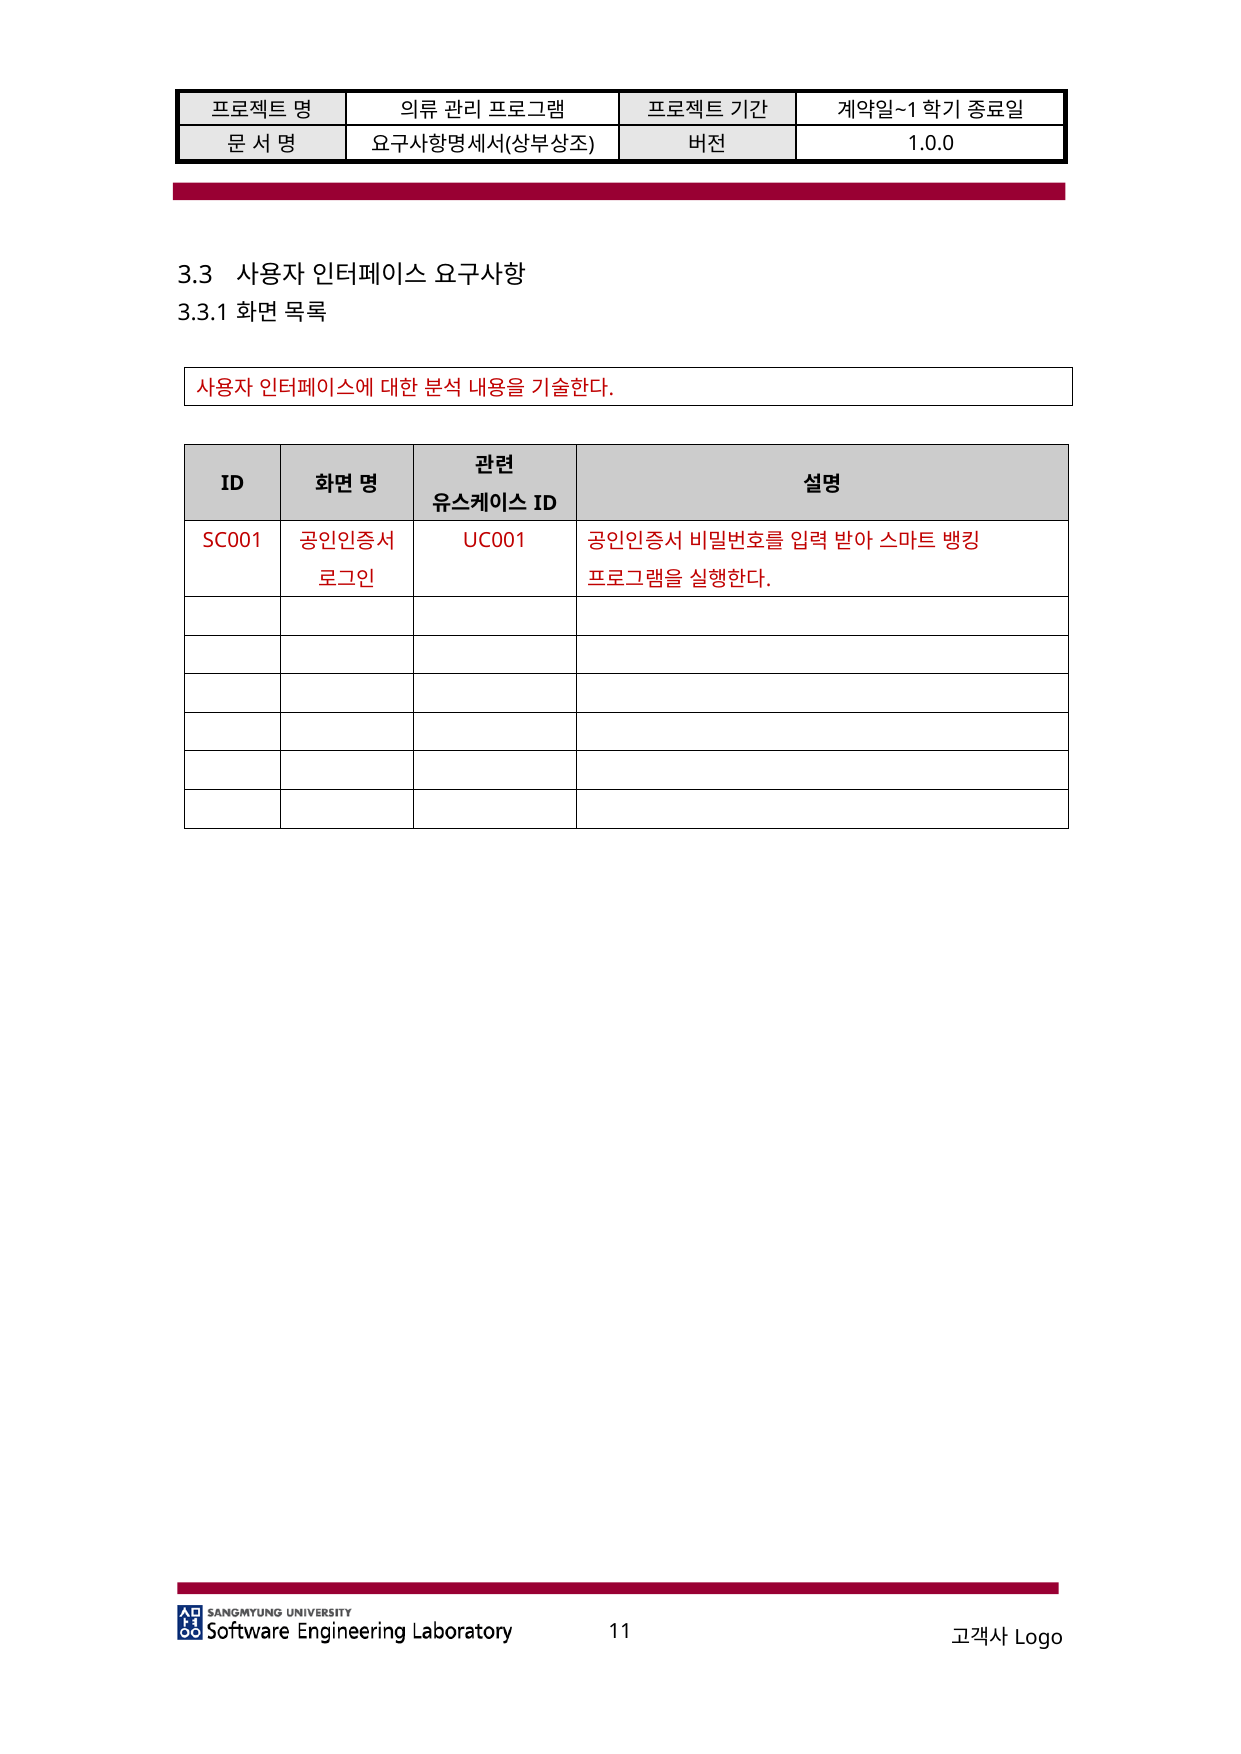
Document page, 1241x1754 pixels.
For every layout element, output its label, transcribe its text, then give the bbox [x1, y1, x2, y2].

table_cell [414, 597, 576, 634]
table_cell [414, 674, 576, 712]
table_cell [414, 790, 576, 827]
table_cell [281, 790, 413, 827]
table_cell 공인인증서 비밀번호를 입력 받아 스마트 뱅킹 프로그램을 실행한다. [577, 521, 1068, 596]
table_cell SC001 [185, 521, 280, 596]
subtitle 사용자 인터페이스 요구사항 [177, 254, 1063, 292]
table_cell [281, 597, 413, 634]
table_cell 공인인증서 로그인 [281, 521, 413, 596]
table_header 화면 명 [281, 445, 413, 520]
table_cell [414, 751, 576, 789]
table_cell [281, 674, 413, 712]
table_cell [185, 790, 280, 827]
table_cell [414, 636, 576, 673]
table_header ID [185, 445, 280, 520]
table_cell [281, 636, 413, 673]
table_cell [577, 674, 1068, 712]
table_cell [577, 713, 1068, 750]
table_cell [185, 636, 280, 673]
picture [177, 1605, 516, 1645]
subtitle 화면 목록 [177, 292, 1063, 329]
table_cell [281, 751, 413, 789]
table_cell [185, 751, 280, 789]
table_cell [185, 597, 280, 634]
table_cell [577, 597, 1068, 634]
table_cell [185, 674, 280, 712]
table_cell [414, 713, 576, 750]
table_header 사용자 인터페이스에 대한 분석 내용을 기술한다. [185, 368, 1072, 405]
table_cell UC001 [414, 521, 576, 596]
table_header 설명 [577, 445, 1068, 520]
table_cell [185, 713, 280, 750]
table_header 관련 유스케이스 ID [414, 445, 576, 520]
table_cell [577, 636, 1068, 673]
table_cell [577, 751, 1068, 789]
table_cell [281, 713, 413, 750]
table_cell [577, 790, 1068, 827]
